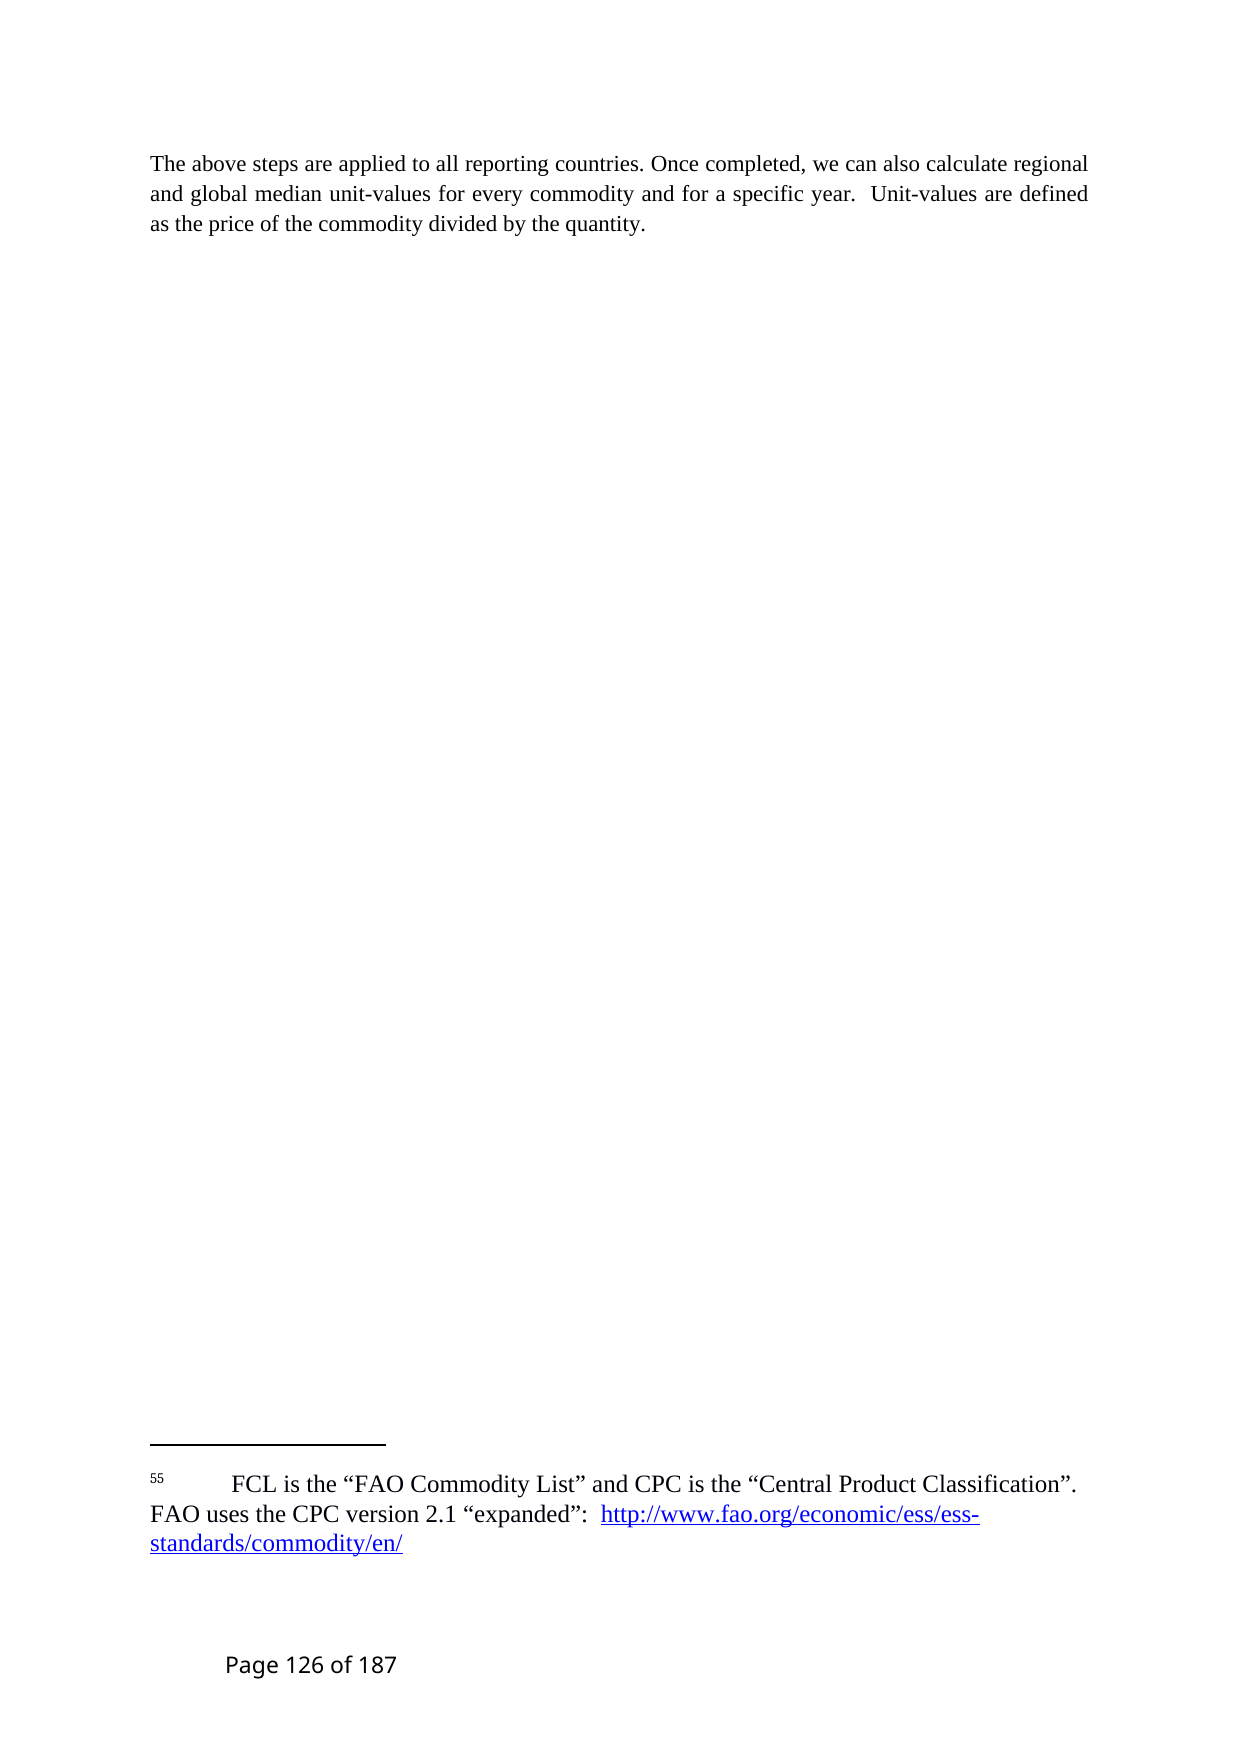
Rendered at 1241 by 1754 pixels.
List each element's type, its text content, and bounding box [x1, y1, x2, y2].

text The above steps are applied to all reporting countries. Once completed, we can also calculate regional and global median unit-values for every commodity and for a specific year. Unit-values are defined as the price of the commodity divided by the quantity. [150, 150, 1090, 237]
